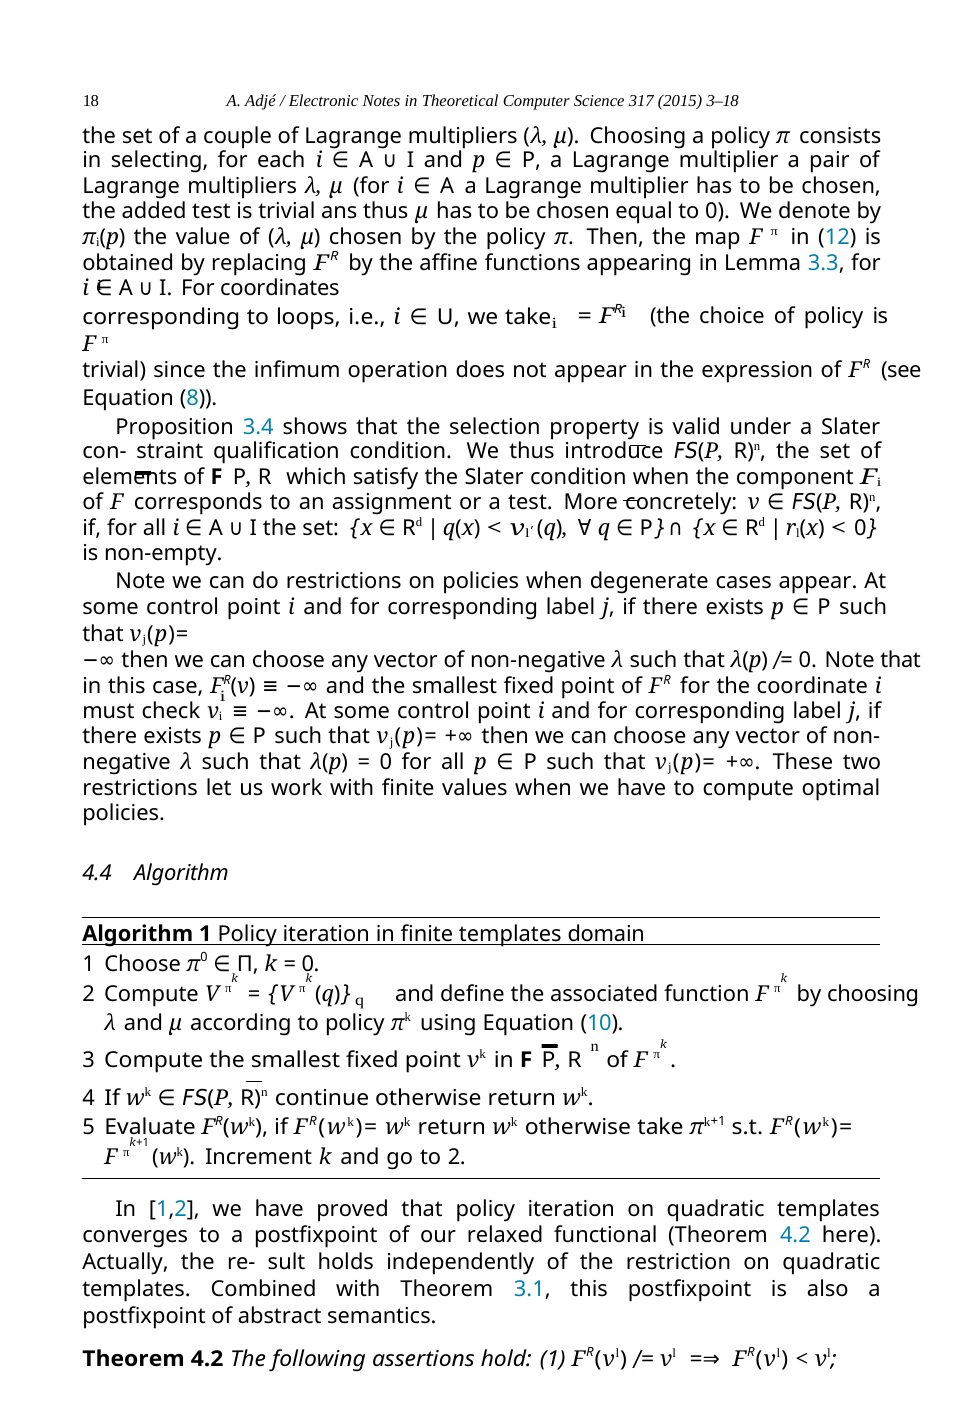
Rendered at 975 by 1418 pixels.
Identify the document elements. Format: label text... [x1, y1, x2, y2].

text trivial) since the infimum operation does not appear in the expression of FR (see [82, 357, 925, 383]
text Equation (8)). [82, 383, 925, 412]
text corresponding to loops, i.e., i ∈ U, we take F π [82, 302, 564, 357]
list If wk ∈ FS(P, R)n continue otherwise return wk. [82, 1079, 925, 1112]
text (the choice of policy is [650, 302, 925, 329]
text −∞ then we can choose any vector of non-negative λ such that λ(p) /= 0. Note that [82, 647, 925, 672]
text Proposition 3.4 shows that the selection property is valid under a Slater con- straint qualification condition. We thus introduce FS(P, R)n, the set of elements of F P, R which satisfy the Slater condition when the component Fi of F corresponds to an assignment or a test. More concretely: v ∈ FS(P, R)n, if, for all i ∈ A ∪ I the set: {x ∈ Rd | q(x) < vl′ (q), ∀ q ∈ P}∩ {x ∈ Rd | rl(x) < 0} is non-empty. [82, 414, 881, 567]
text In [1,2], we have proved that policy iteration on quadratic templates converges to a postfixpoint of our relaxed functional (Theorem 4.2 here). Actually, the re- sult holds independently of the restriction on quadratic templates. Combined with Theorem 3.1, this postfixpoint is also a postfixpoint of abstract semantics. [82, 1195, 881, 1329]
list Compute the smallest fixed point vk in F P, R n of F πk . [82, 1037, 925, 1074]
text in this case, FR(v) ≡ −∞ and the smallest fixed point of FR for the coordinate i must check vi ≡ −∞. At some control point i and for corresponding label j, if there exists p ∈ P such that vj(p)= +∞ then we can choose any vector of non-negative λ such that λ(p) = 0 for all p ∈ P such that vj(p)= +∞. These two restrictions let us work with finite values when we have to compute optimal policies. [82, 673, 881, 827]
list Choose π0 ∈ Π, k = 0. [82, 948, 925, 978]
list Compute V πk = {V πk (q)} and define the associated function F πk by choosing [82, 978, 925, 1007]
text Theorem 4.2 The following assertions hold: (1) FR(vl) /= vl =⇒ FR(vl) < vl; [82, 1342, 925, 1372]
list Algorithm [82, 857, 925, 887]
list Evaluate FR(wk), if FR(wk)= wk return wk otherwise take πk+1 s.t. FR(wk)= [82, 1112, 925, 1141]
text F πk+1 (wk). Increment k and go to 2. [104, 1141, 925, 1171]
text λ and μ according to policy πk using Equation (10). [104, 1007, 925, 1037]
text the set of a couple of Lagrange multipliers (λ, μ). Choosing a policy π consists in selecting, for each i ∈ A ∪ I and p ∈ P, a Lagrange multiplier a pair of Lagrange multipliers λ, μ (for i ∈ A a Lagrange multiplier has to be chosen, the added test is trivial ans thus μ has to be chosen equal to 0). We denote by πi(p) the value of (λ, μ) chosen by the policy π. Then, the map F π in (12) is obtained by replacing FR by the affine functions appearing in Lemma 3.3, for i ∈ A ∪ I. For coordinates [82, 123, 881, 302]
text Note we can do restrictions on policies when degenerate cases appear. At some control point i and for corresponding label j, if there exists p ∈ P such that vj(p)= [82, 567, 887, 647]
text = FR [577, 302, 638, 329]
text Algorithm 1 Policy iteration in finite templates domain [82, 914, 925, 948]
